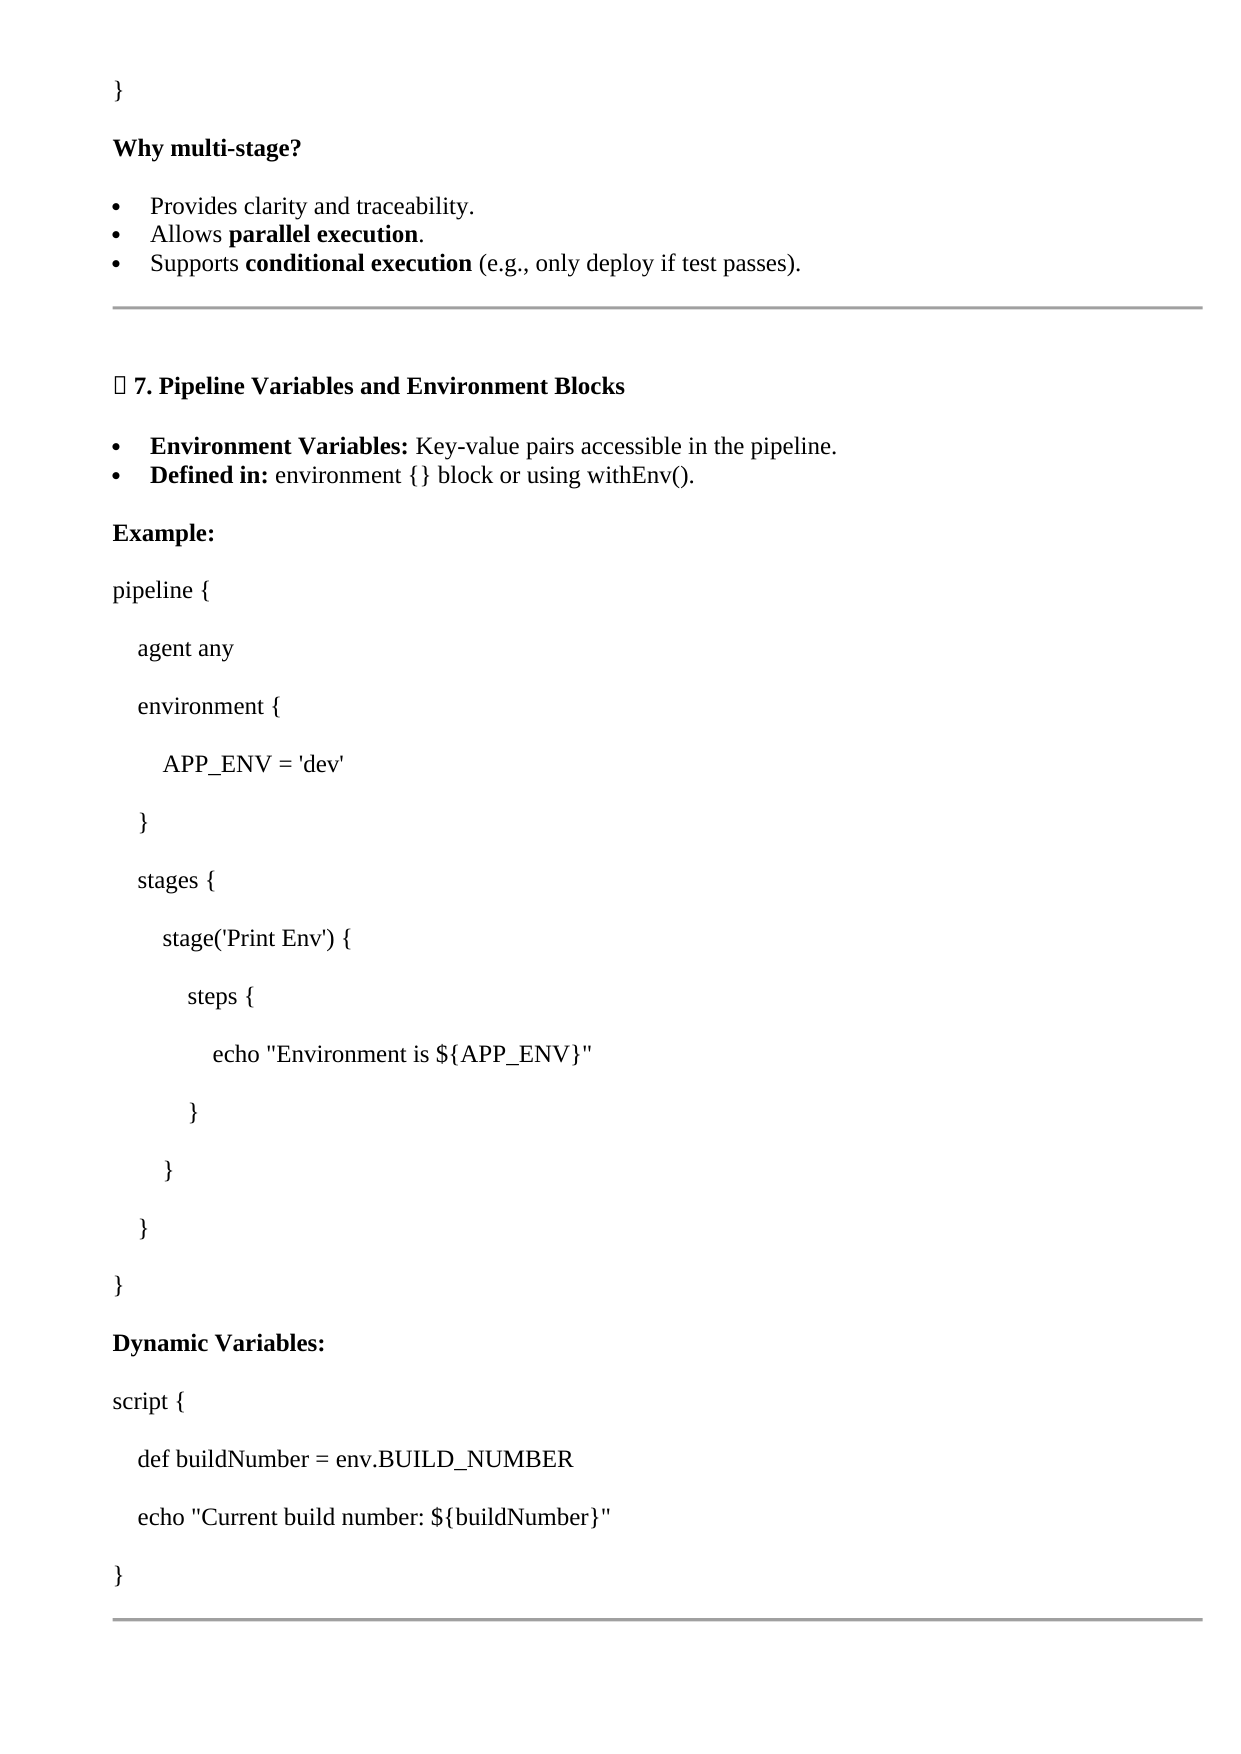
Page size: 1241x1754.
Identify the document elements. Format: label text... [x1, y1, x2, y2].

list Environment Variables: Key-value pairs accessible in the pipeline. [112, 431, 1165, 460]
text steps { [112, 981, 1165, 1010]
text agent any [112, 633, 1165, 662]
text } [112, 75, 1165, 104]
text stage('Print Env') { [112, 923, 1165, 952]
text } [112, 1271, 1165, 1299]
text Dynamic Variables: [112, 1328, 1165, 1357]
text echo "Current build number: ${buildNumber}" [112, 1502, 1165, 1531]
text def buildNumber = env.BUILD_NUMBER [112, 1444, 1165, 1473]
list Allows parallel execution. [112, 219, 1165, 248]
list Provides clarity and traceability. [112, 191, 1165, 219]
text } [112, 1560, 1165, 1589]
text Example: [112, 518, 1165, 546]
text } [112, 1155, 1165, 1183]
text } [112, 1213, 1165, 1241]
text } [112, 1097, 1165, 1126]
text echo "Environment is ${APP_ENV}" [112, 1039, 1165, 1068]
text script { [112, 1386, 1165, 1415]
text stages { [112, 865, 1165, 894]
text ✅ 7. Pipeline Variables and Environment Blocks [112, 368, 1165, 402]
list Defined in: environment {} block or using withEnv(). [112, 460, 1165, 488]
text pipeline { [112, 576, 1165, 604]
text APP_ENV = 'dev' [112, 749, 1165, 778]
list Supports conditional execution (e.g., only deploy if test passes). [112, 248, 1165, 277]
text environment { [112, 691, 1165, 720]
text Why multi-stage? [112, 133, 1165, 162]
text } [112, 807, 1165, 836]
